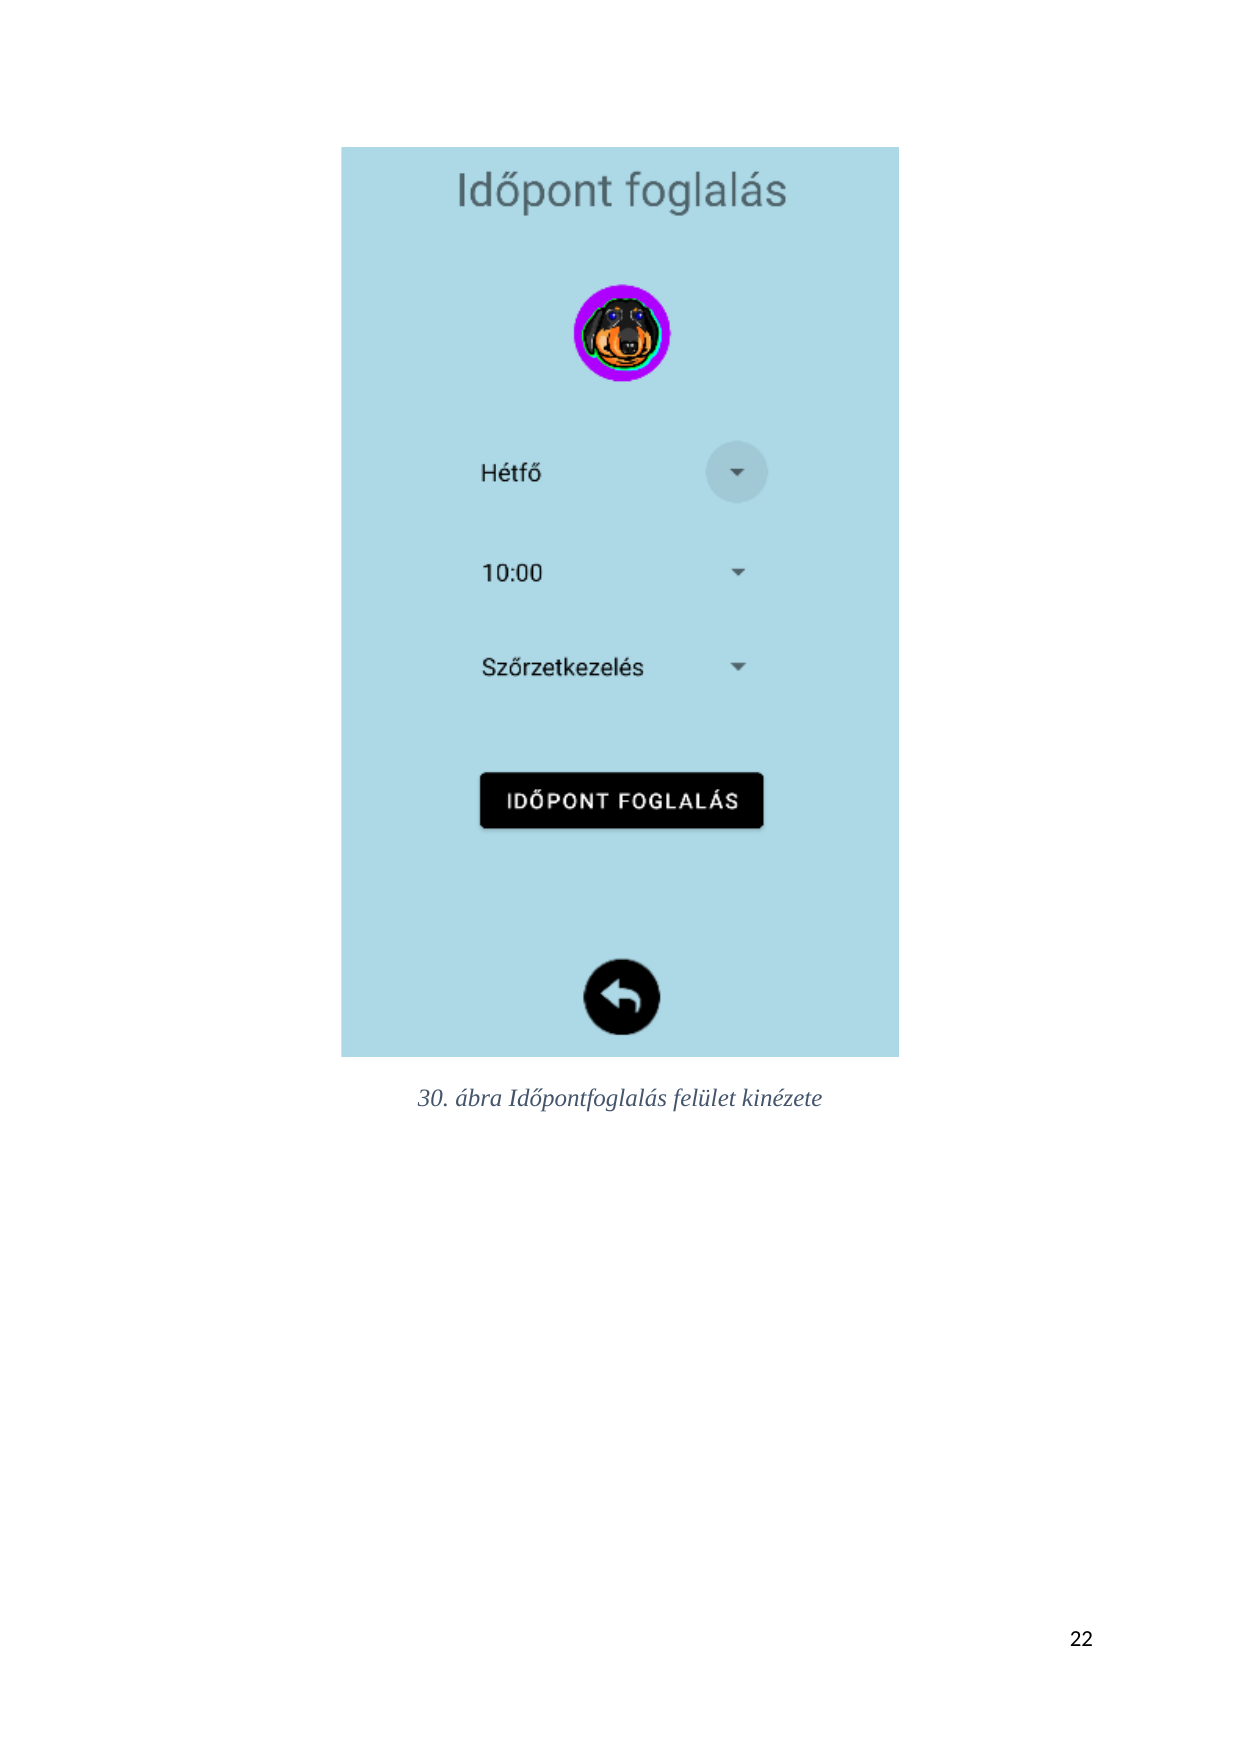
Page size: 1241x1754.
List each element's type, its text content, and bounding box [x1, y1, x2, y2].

picture [341, 147, 899, 1057]
text 30. ábra Időpontfoglalás felület kinézete [148, 1083, 1093, 1112]
